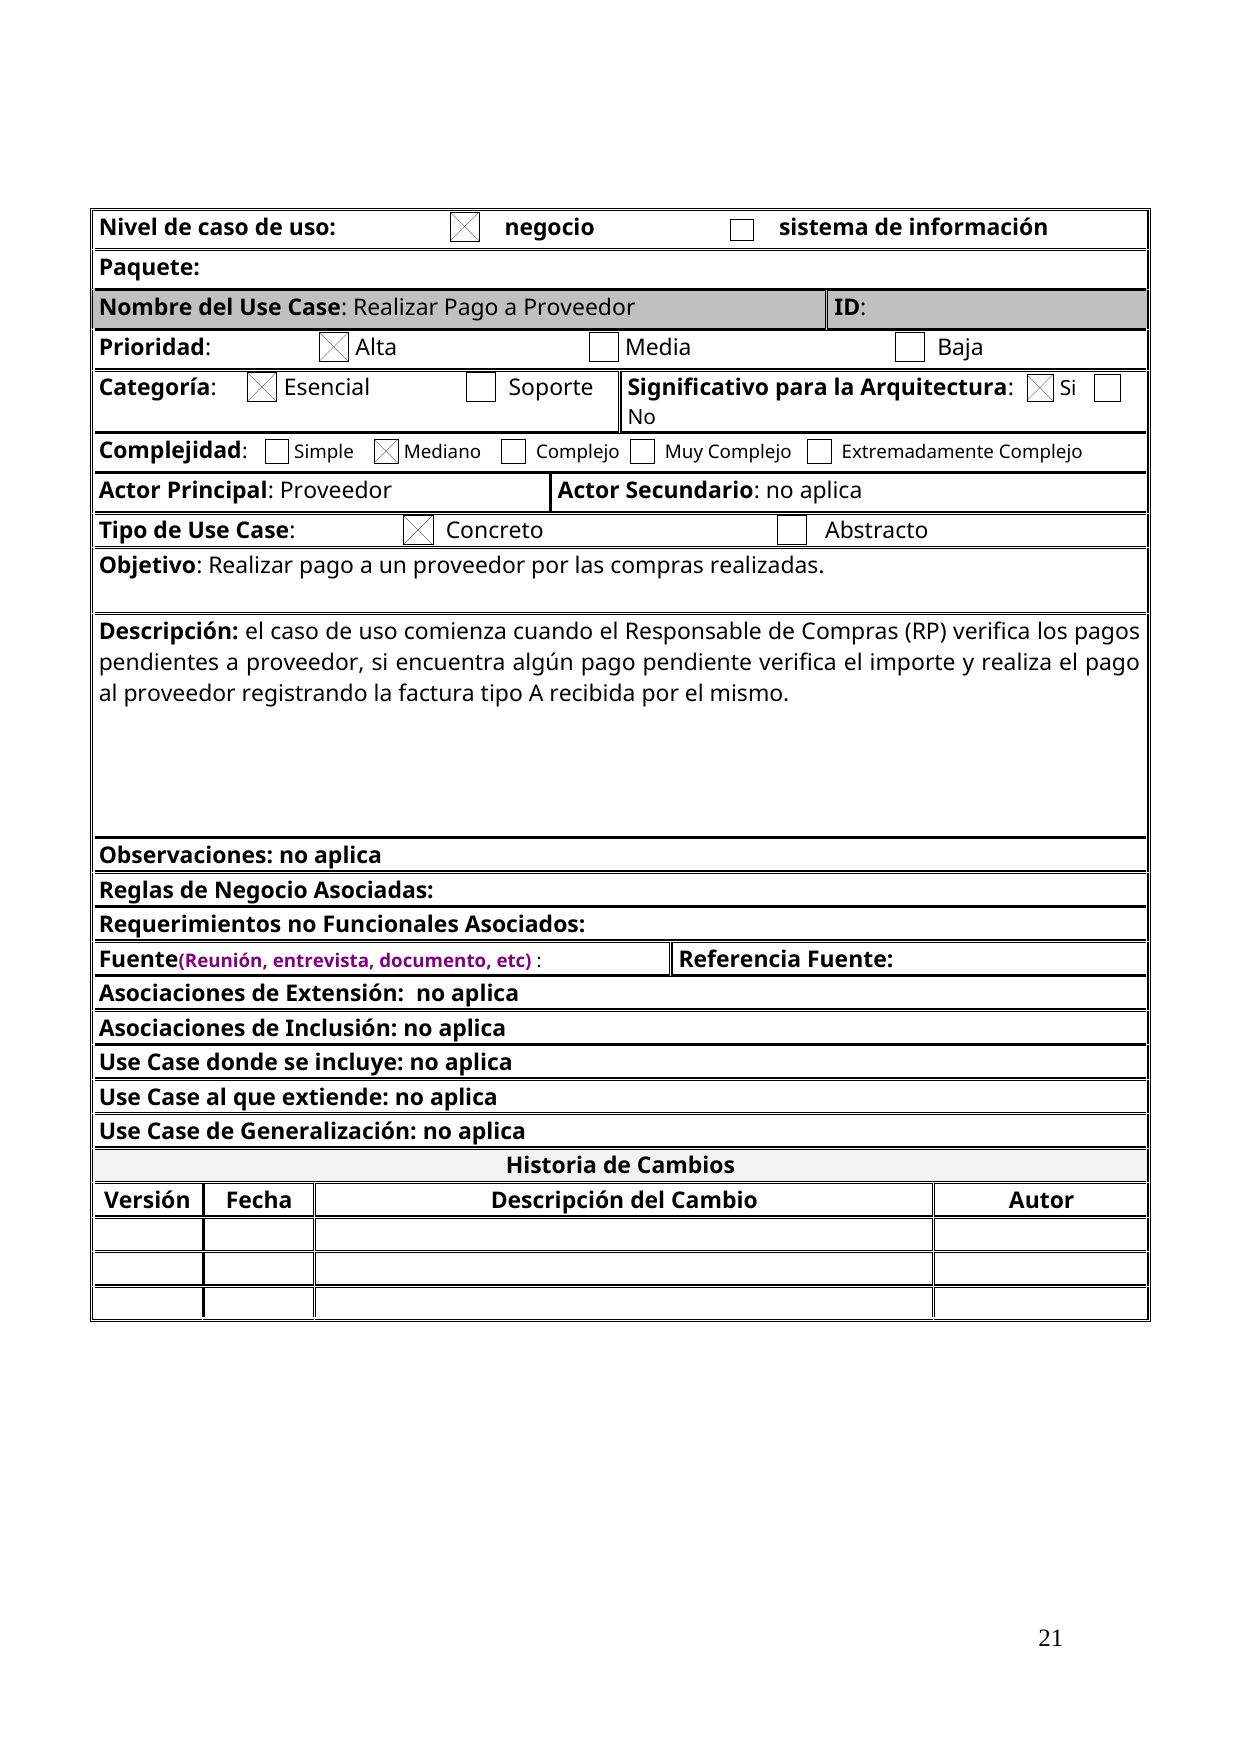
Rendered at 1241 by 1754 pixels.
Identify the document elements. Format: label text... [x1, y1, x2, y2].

table_cell Fecha [205, 1184, 313, 1215]
table_cell Categoría: Esencial Soporte [93, 368, 618, 431]
table_cell Actor Secundario: no aplica [552, 471, 1147, 511]
table_cell Autor [934, 1181, 1149, 1215]
table_cell Prioridad: Alta Media Baja [91, 328, 1149, 368]
table_cell Observaciones: no aplica [93, 836, 1147, 870]
table_cell [203, 1288, 315, 1319]
table_cell Referencia Fuente: [673, 939, 1148, 974]
table_cell Use Case donde se incluye: no aplica [91, 1043, 1149, 1077]
table_cell Use Case al que extiende: no aplica [93, 1077, 1148, 1112]
table_cell [91, 1250, 203, 1284]
table_cell Versión [91, 1181, 203, 1215]
table_cell [205, 1253, 313, 1284]
table_cell [934, 1250, 1149, 1284]
table_cell Descripción del Cambio [316, 1184, 932, 1215]
table_cell Historia de Cambios [93, 1146, 1148, 1181]
table_cell Tipo de Use Case: Concreto Abstracto [93, 511, 1148, 546]
table_cell [316, 1219, 932, 1250]
table_cell [316, 1253, 932, 1284]
table_cell Actor Principal: Proveedor [93, 471, 549, 511]
table_cell [315, 1288, 934, 1319]
table_cell Fuente(Reunión, entrevista, documento, etc) : [93, 939, 669, 974]
table_cell Paquete: [91, 248, 1149, 288]
table_cell Use Case de Generalización: no aplica [91, 1112, 1149, 1146]
table_cell Complejidad: Simple Mediano Complejo Muy Complejo Extremadamente Complejo [93, 431, 1147, 471]
table_cell [934, 1284, 1148, 1319]
table_cell [205, 1219, 313, 1250]
table_cell Requerimientos no Funcionales Asociados: [93, 905, 1147, 939]
table_cell [93, 1215, 202, 1250]
table_cell [935, 1215, 1148, 1250]
table_cell Significativo para la Arquitectura: Si No [622, 368, 1148, 431]
table_cell Nombre del Use Case: Realizar Pago a Proveedor [91, 288, 825, 328]
table_cell Reglas de Negocio Asociadas: [93, 870, 1148, 905]
table_cell Descripción: el caso de uso comienza cuando el Responsable de Compras (RP) verifica los pagos pendientes a proveedor, si encuentra algún pago pendiente verifica el importe y realiza el pago al proveedor registrando la factura tipo A recibida por el mismo. [93, 611, 1148, 836]
table_cell Asociaciones de Extensión: no aplica [93, 974, 1147, 1008]
table_cell [93, 1284, 203, 1319]
table_cell ID: [828, 288, 1149, 328]
table_cell Objetivo: Realizar pago a un proveedor por las compras realizadas. [91, 546, 1149, 611]
table_header Nivel de caso de uso: negocio sistema de información [93, 211, 1147, 248]
table_cell Asociaciones de Inclusión: no aplica [93, 1008, 1148, 1043]
